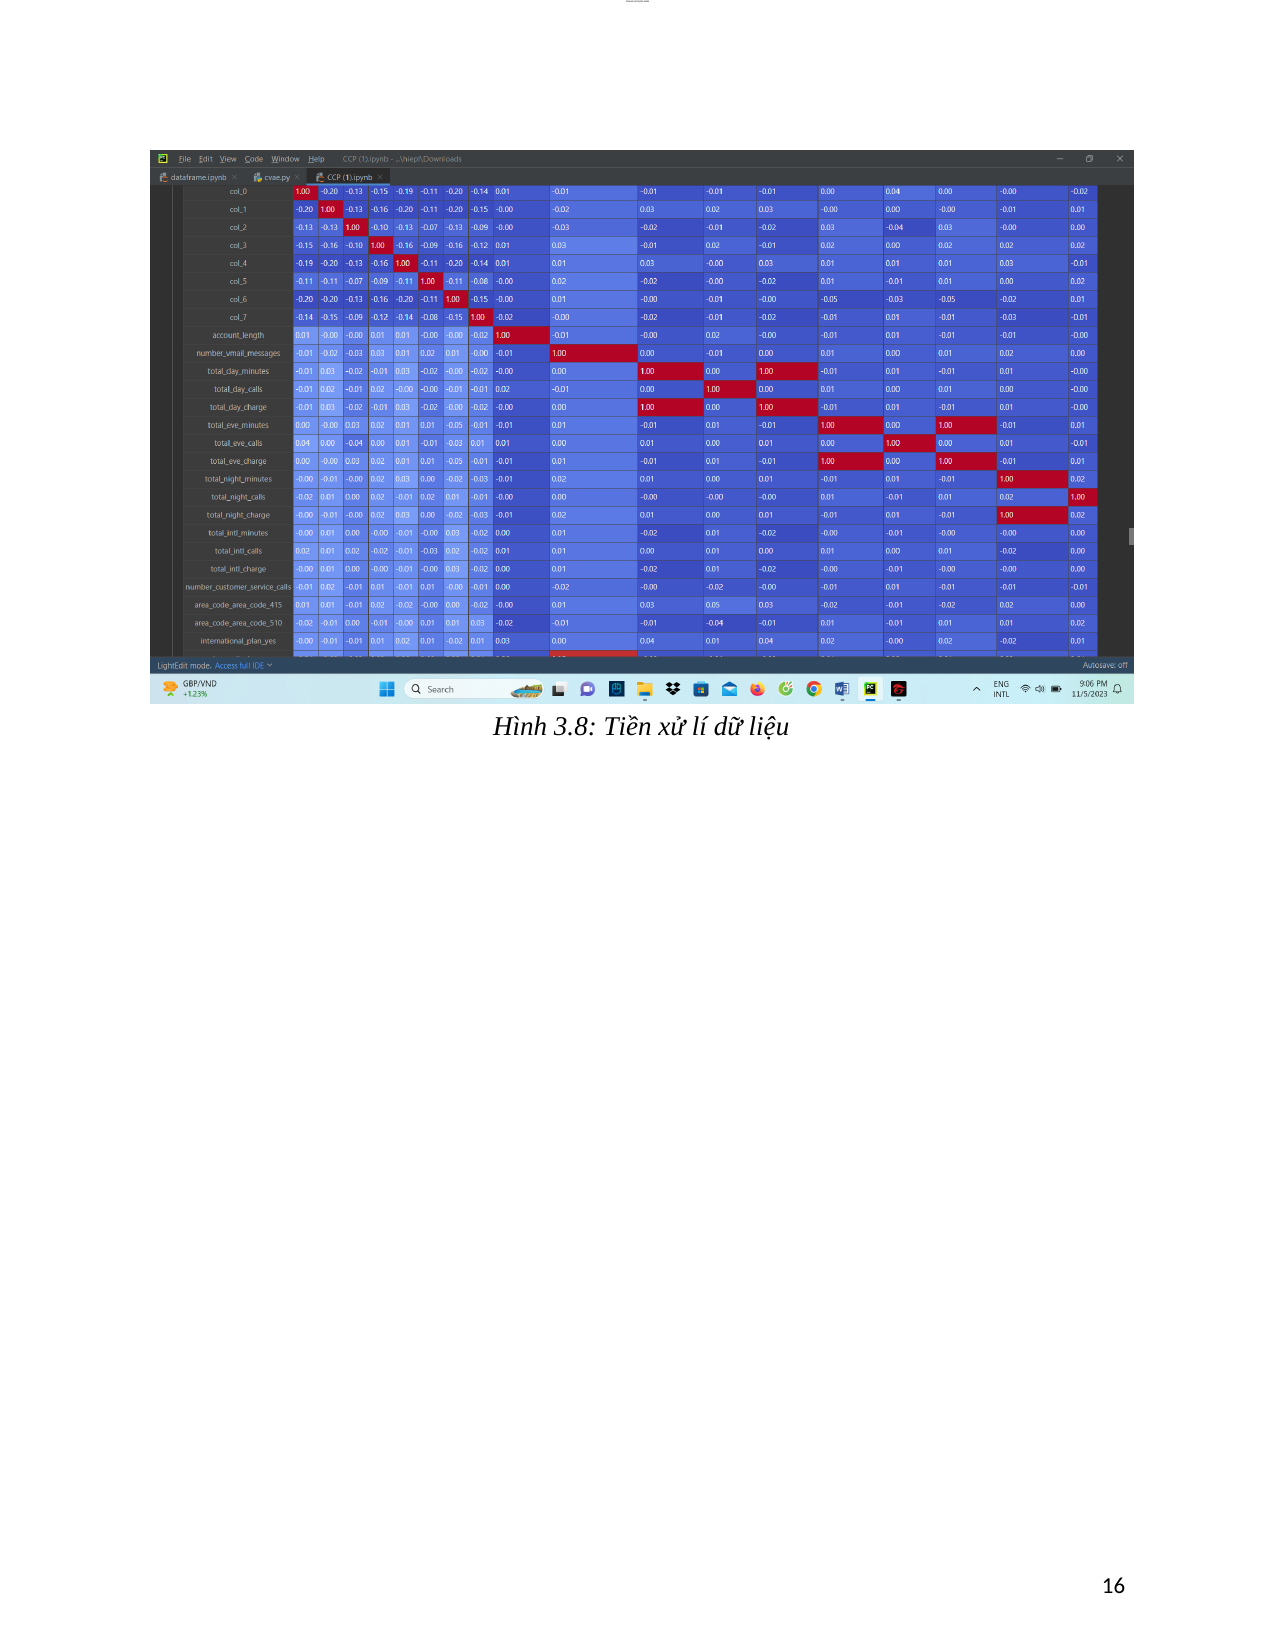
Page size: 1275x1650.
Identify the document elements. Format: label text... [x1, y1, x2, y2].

picture [150, 150, 1134, 704]
text Hình 3.8: Tiền xử lí dữ liệu [150, 710, 1125, 741]
